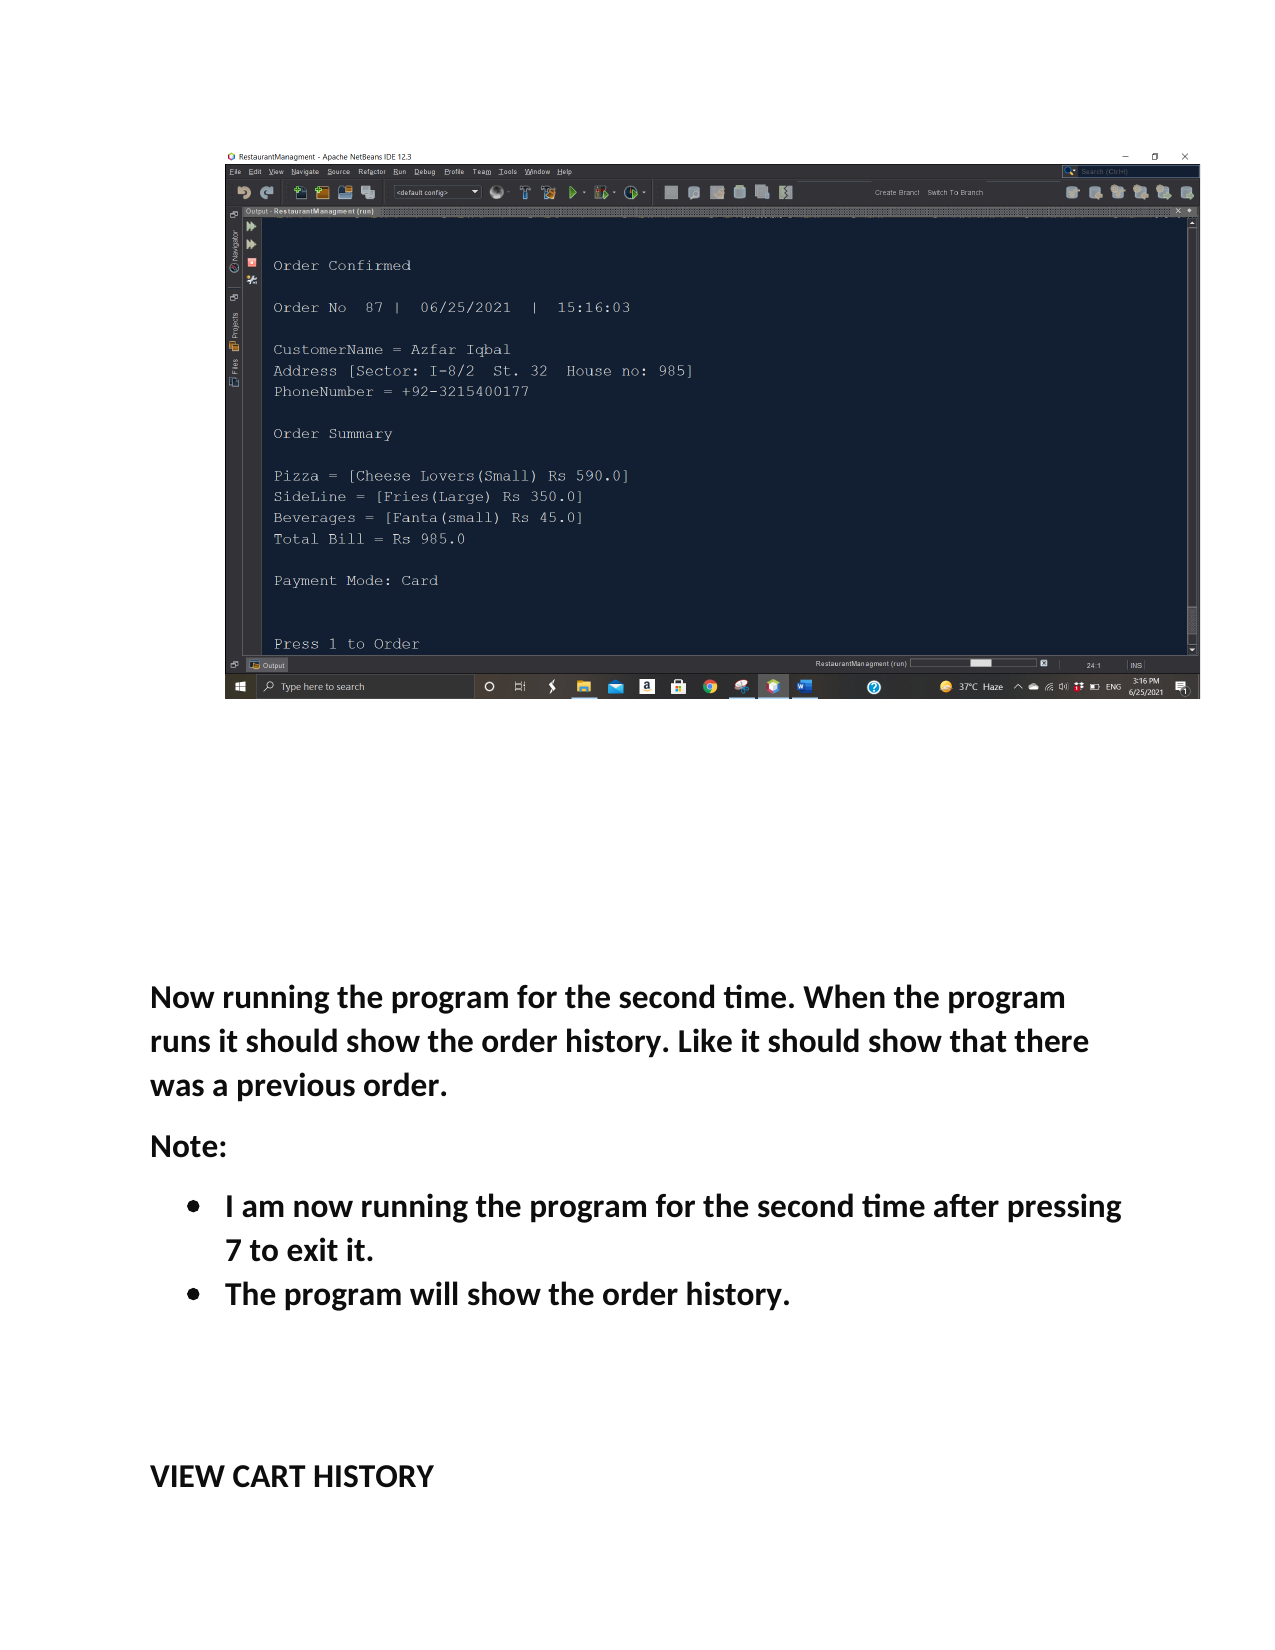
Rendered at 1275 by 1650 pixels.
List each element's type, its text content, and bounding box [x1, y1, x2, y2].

list I am now running the program for the second time after pressing 7 to exit it. [187, 1186, 1125, 1270]
list The program will show the order history. [187, 1273, 1125, 1314]
text Note: [150, 1125, 1125, 1166]
text Now running the program for the second time. When the program runs it should show the order history. Like it should show that there was a previous order. [150, 976, 1125, 1105]
picture [225, 150, 1200, 699]
text VIEW CART HISTORY [150, 1455, 1125, 1496]
